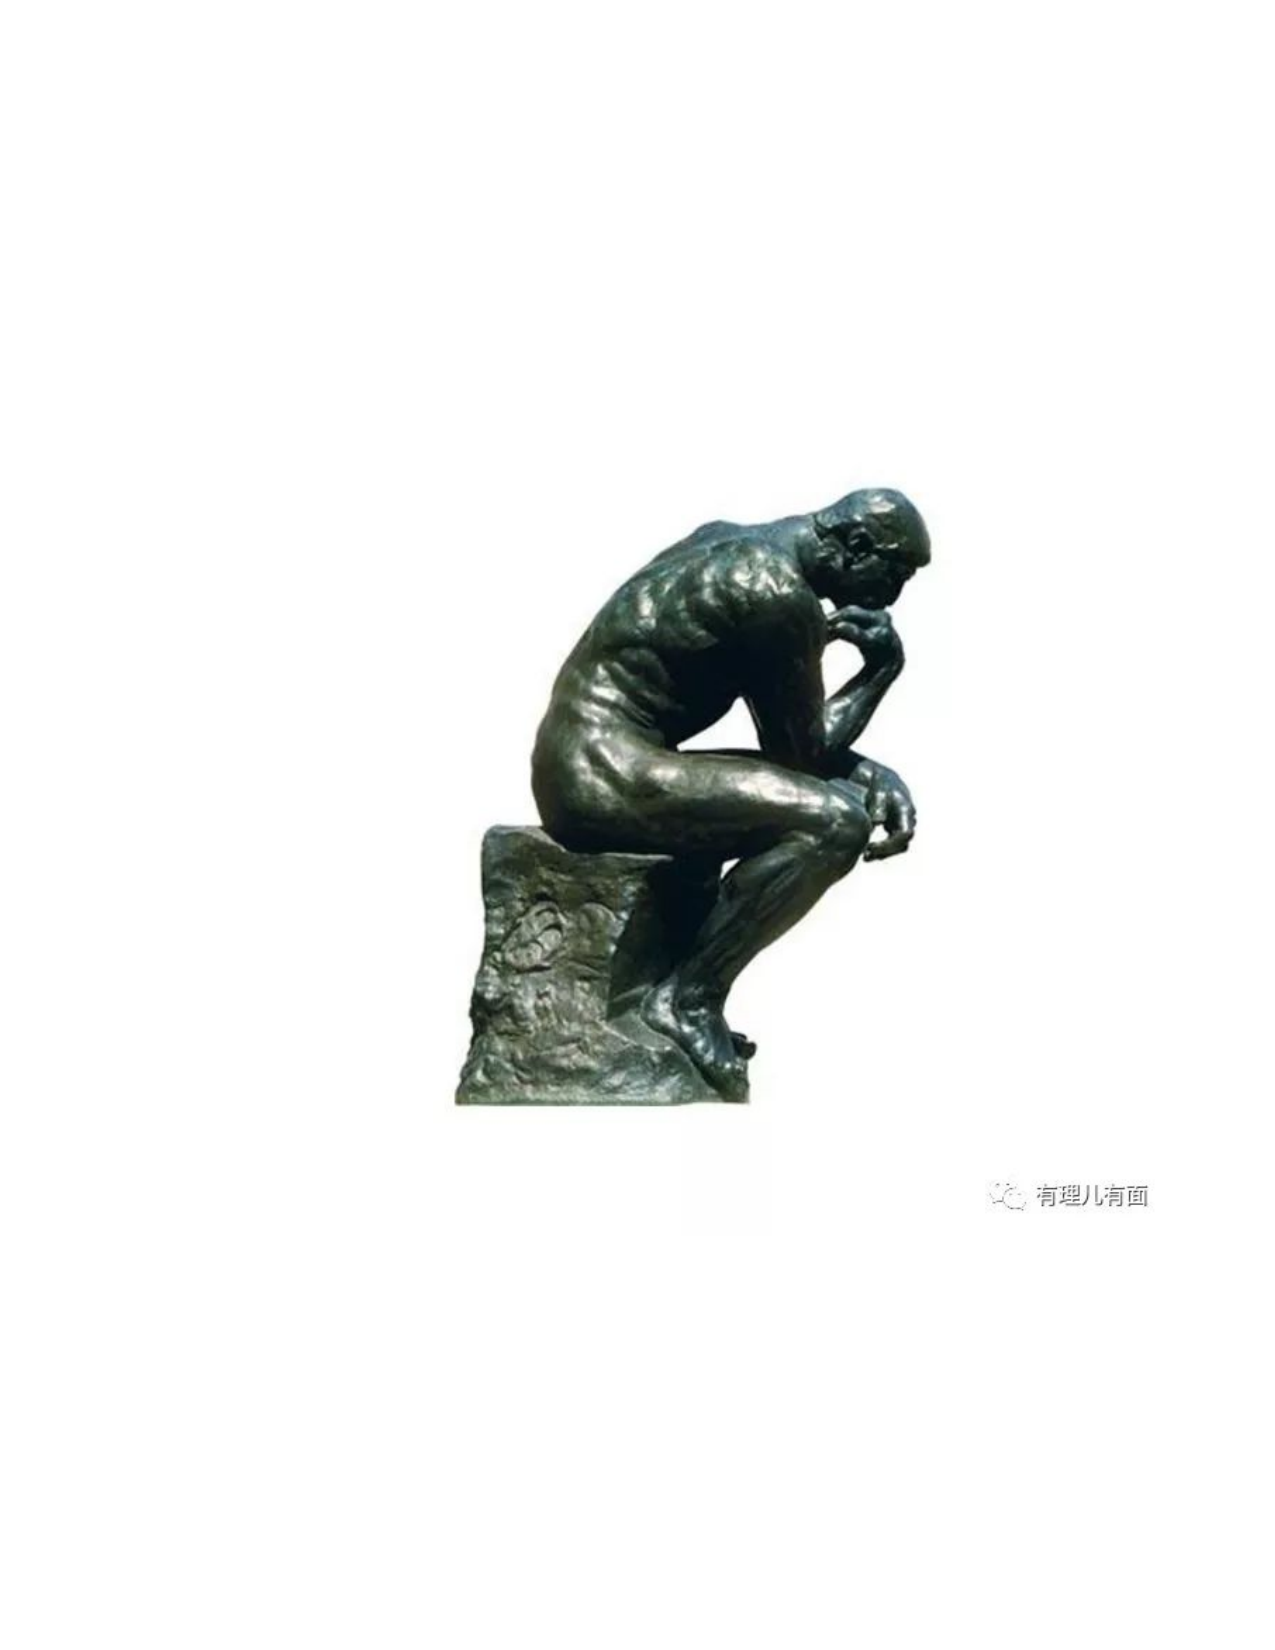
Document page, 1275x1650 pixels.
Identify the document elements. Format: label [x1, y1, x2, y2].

picture [276, 335, 1177, 1236]
